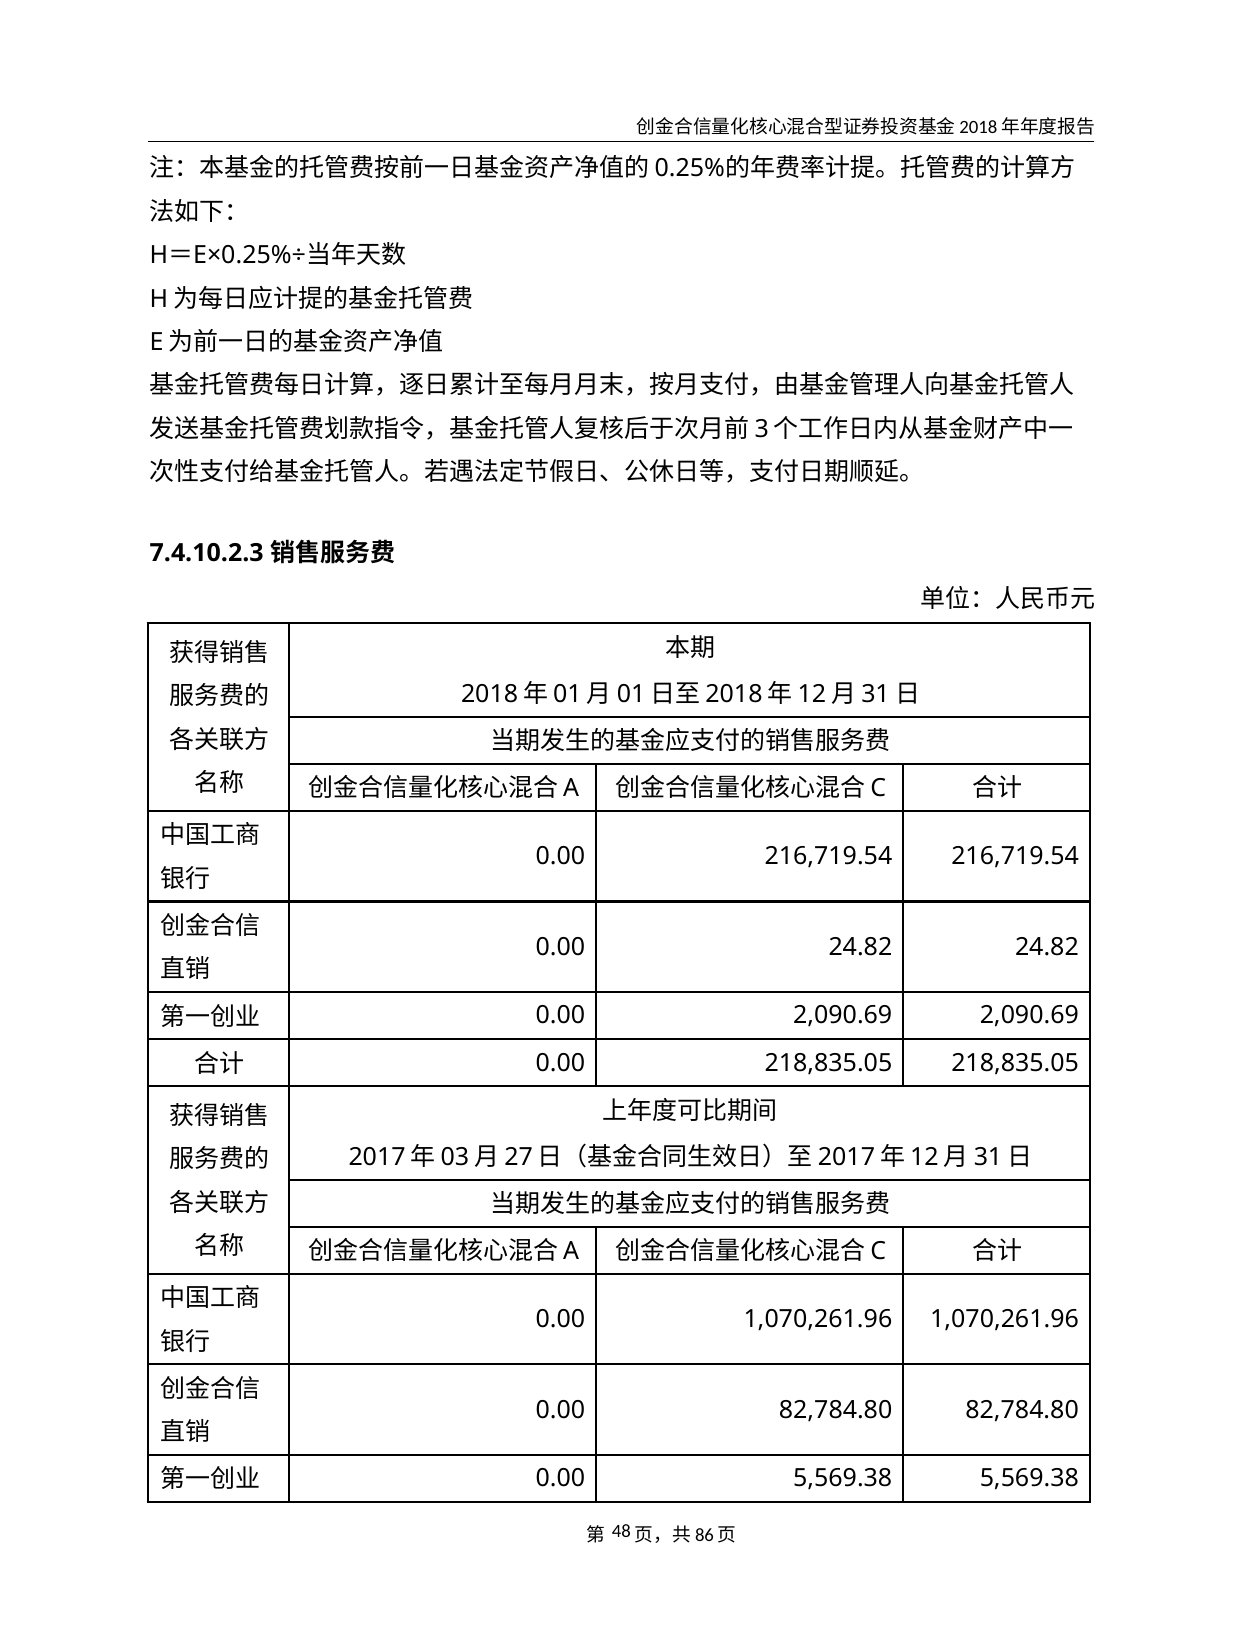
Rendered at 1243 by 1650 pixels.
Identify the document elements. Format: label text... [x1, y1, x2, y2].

table_cell 创金合信量化核心混合C [597, 1228, 902, 1273]
table_cell 创金合信直销 [149, 1365, 288, 1454]
table_cell 上年度可比期间 2017年03月27日（基金合同生效日）至2017年12月31日 [290, 1087, 1089, 1179]
table_cell 创金合信量化核心混合A [290, 765, 595, 810]
table_cell 216,719.54 [597, 812, 902, 900]
table_cell 获得销售服务费的各关联方名称 [149, 1087, 288, 1273]
table_cell 82,784.80 [597, 1365, 902, 1454]
table_cell 当期发生的基金应支付的销售服务费 [290, 718, 1089, 763]
table_cell 82,784.80 [904, 1365, 1089, 1454]
table_cell 24.82 [597, 903, 902, 991]
table_cell 第一创业 [149, 1456, 288, 1501]
table_cell 创金合信量化核心混合C [597, 765, 902, 810]
table_cell 216,719.54 [904, 812, 1089, 900]
text 注：本基金的托管费按前一日基金资产净值的0.25%的年费率计提。托管费的计算方法如下： H＝E×0.25%÷当年天数 H为每日应计提的基金托管费 E为前一日的基金资产净值 基金托管费每日计算，逐日累计至每月月末，按月支付，由基金管理人向基金托管人发送基金托管费划款指令，基金托管人复核后于次月前3个工作日内从基金财产中一次性支付给基金托管人。若遇法定节假日、公休日等，支付日期顺延。 [149, 148, 1094, 488]
text 7.4.10.2.3 销售服务费 [149, 532, 1094, 568]
text 单位：人民币元 [149, 579, 1094, 615]
table_cell 0.00 [290, 1275, 595, 1363]
table_cell 0.00 [290, 1365, 595, 1454]
table_cell 1,070,261.96 [904, 1275, 1089, 1363]
table_cell 合计 [904, 1228, 1089, 1273]
table_cell 2,090.69 [904, 993, 1089, 1038]
table_cell 当期发生的基金应支付的销售服务费 [290, 1181, 1089, 1226]
table_cell 0.00 [290, 1456, 595, 1501]
table_cell 5,569.38 [597, 1456, 902, 1501]
table_header 获得销售服务费的各关联方名称 [149, 624, 288, 810]
table_cell 创金合信直销 [149, 903, 288, 991]
table_cell 合计 [149, 1040, 288, 1085]
table_cell 第一创业 [149, 993, 288, 1038]
table_cell 218,835.05 [904, 1040, 1089, 1085]
table_cell 2,090.69 [597, 993, 902, 1038]
table_cell 218,835.05 [597, 1040, 902, 1085]
table_cell 0.00 [290, 812, 595, 900]
table_cell 创金合信量化核心混合A [290, 1228, 595, 1273]
table_cell 0.00 [290, 993, 595, 1038]
table_cell 5,569.38 [904, 1456, 1089, 1501]
table_cell 中国工商银行 [149, 1275, 288, 1363]
table_cell 合计 [904, 765, 1089, 810]
table_cell 中国工商银行 [149, 812, 288, 900]
table_cell 1,070,261.96 [597, 1275, 902, 1363]
table_cell 24.82 [904, 903, 1089, 991]
table_cell 0.00 [290, 903, 595, 991]
table_header 本期 2018年01月01日至2018年12月31日 [290, 624, 1089, 716]
table_cell 0.00 [290, 1040, 595, 1085]
